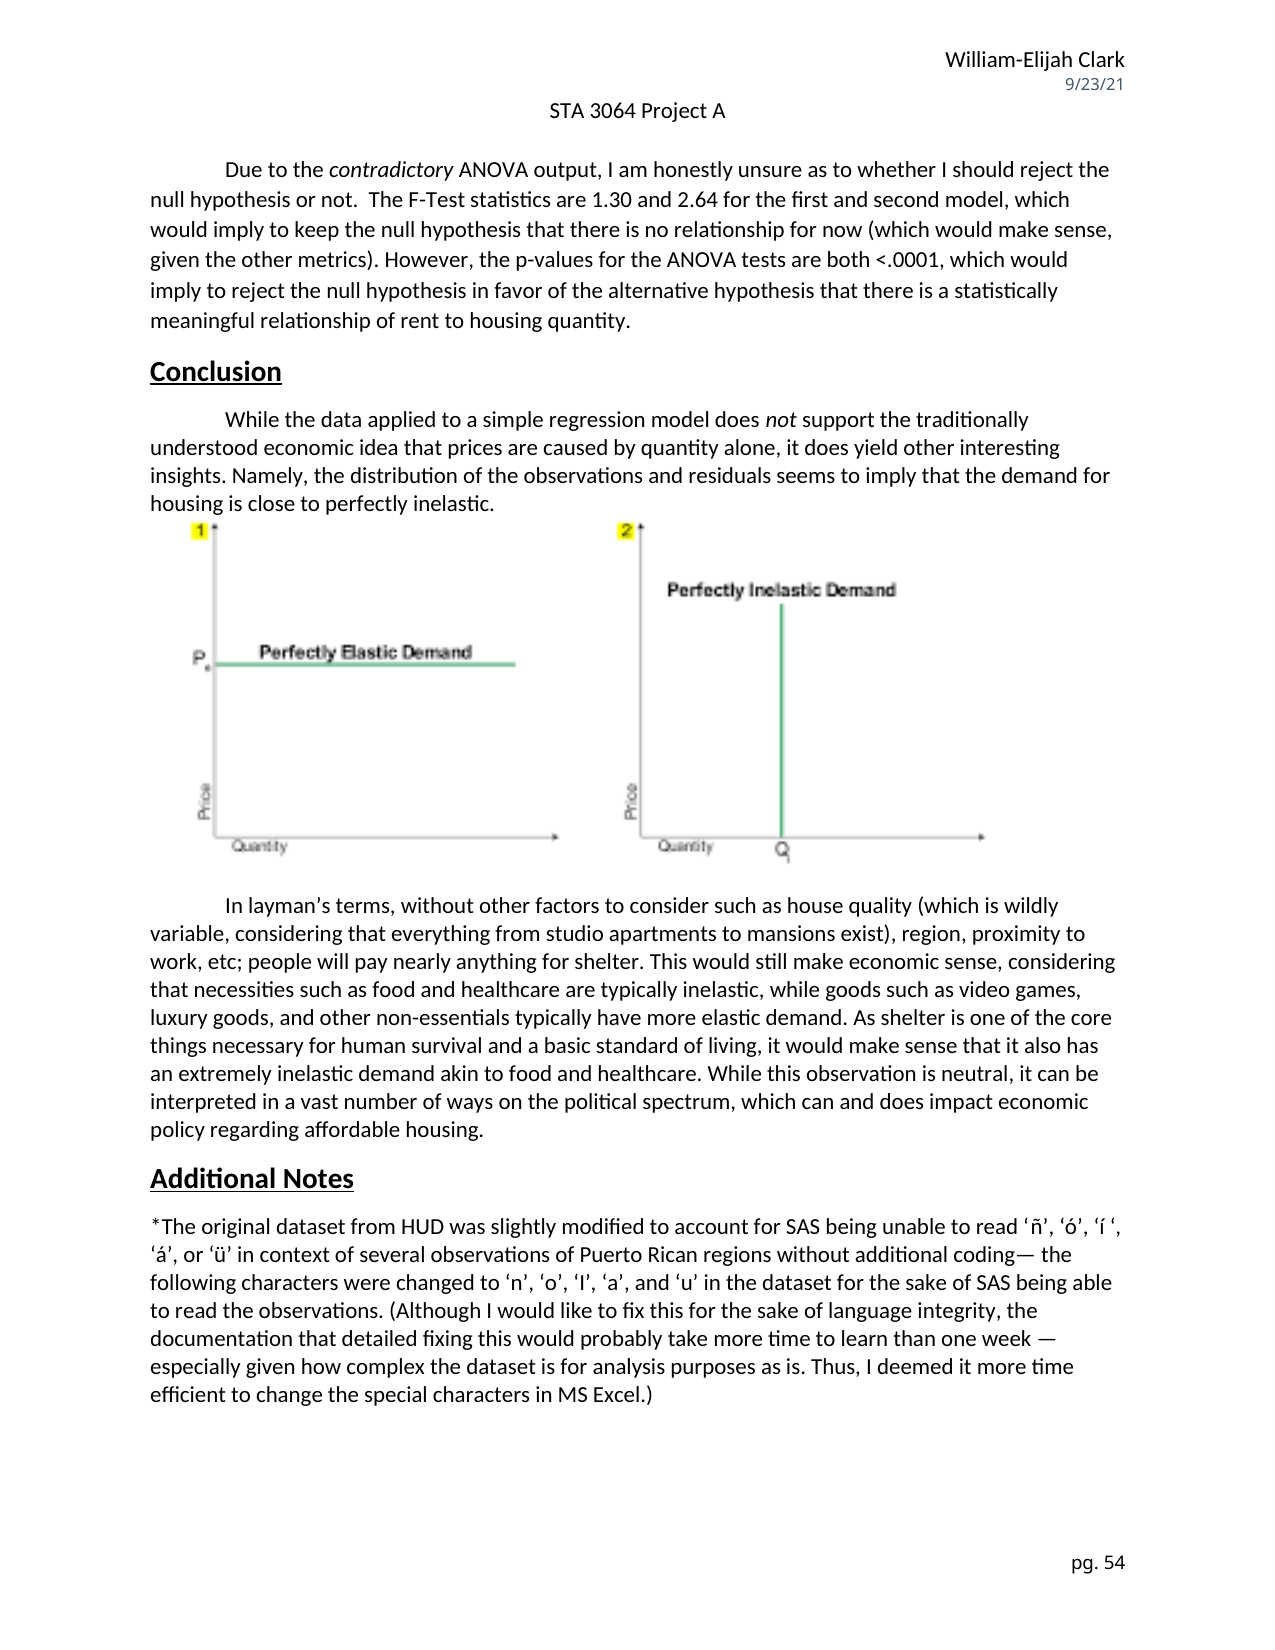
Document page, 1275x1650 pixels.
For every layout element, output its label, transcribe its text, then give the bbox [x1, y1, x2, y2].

picture [150, 517, 994, 869]
text Due to the contradictory ANOVA output, I am honestly unsure as to whether I should reject the null hypothesis or not. The F-Test statistics are 1.30 and 2.64 for the first and second model, which would imply to keep the null hypothesis that there is no relationship for now (which would make sense, given the other metrics). However, the p-values for the ANOVA tests are both <.0001, which would imply to reject the null hypothesis in favor of the alternative hypothesis that there is a statistically meaningful relationship of rent to housing quantity. [150, 155, 1125, 334]
text *The original dataset from HUD was slightly modified to account for SAS being unable to read ‘ñ’, ‘ó’, ‘í ‘, ‘á’, or ‘ü’ in context of several observations of Puerto Rican regions without additional coding— the following characters were changed to ‘n’, ‘o’, ‘I’, ‘a’, and ‘u’ in the dataset for the sake of SAS being able to read the observations. (Although I would like to fix this for the sake of language integrity, the documentation that detailed fixing this would probably take more time to learn than one week — especially given how complex the dataset is for analysis purposes as is. Thus, I deemed it more time efficient to change the special characters in MS Excel.) [150, 1212, 1125, 1408]
text In layman’s terms, without other factors to consider such as house quality (which is wildly variable, considering that everything from studio apartments to mansions exist), region, proximity to work, etc; people will pay nearly anything for shelter. This would still make economic sense, considering that necessities such as food and healthcare are typically inelastic, while goods such as video games, luxury goods, and other non-essentials typically have more elastic demand. As shelter is one of the core things necessary for human survival and a basic standard of living, it would make sense that it also has an extremely inelastic demand akin to food and healthcare. While this observation is neutral, it can be interpreted in a vast number of ways on the political spectrum, which can and does impact economic policy regarding affordable housing. [150, 891, 1125, 1143]
text Additional Notes [150, 1160, 1125, 1196]
text Conclusion [150, 353, 1125, 388]
